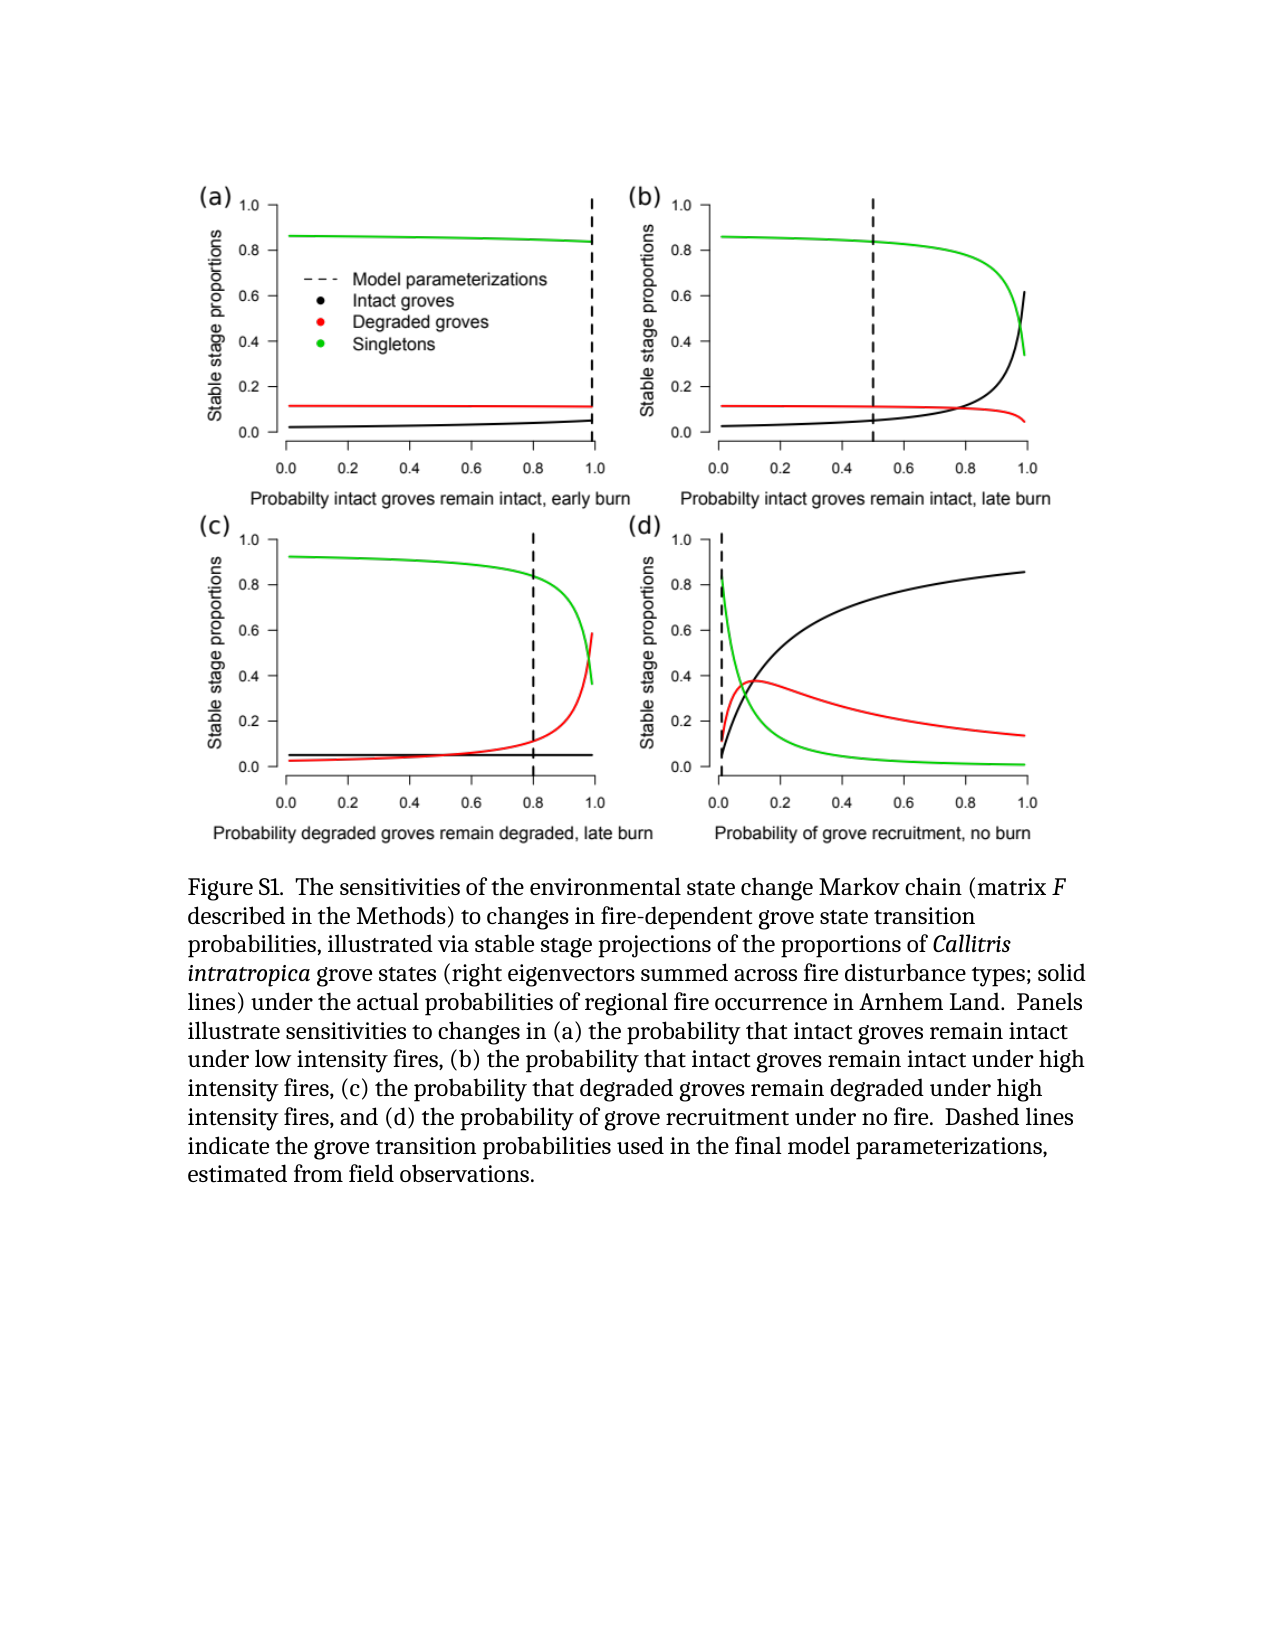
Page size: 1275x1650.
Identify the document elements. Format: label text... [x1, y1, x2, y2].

text Figure S1. The sensitivities of the environmental state change Markov chain (matrix F described in the Methods) to changes in fire-dependent grove state transition probabilities, illustrated via stable stage projections of the proportions of Callitris intratropica grove states (right eigenvectors summed across fire disturbance types; solid lines) under the actual probabilities of regional fire occurrence in Arnhem Land. Panels illustrate sensitivities to changes in (a) the probability that intact groves remain intact under low intensity fires, (b) the probability that intact groves remain intact under high intensity fires, (c) the probability that degraded groves remain degraded under high intensity fires, and (d) the probability of grove recruitment under no fire. Dashed lines indicate the grove transition probabilities used in the final model parameterizations, estimated from field observations. [187, 873, 1087, 1189]
